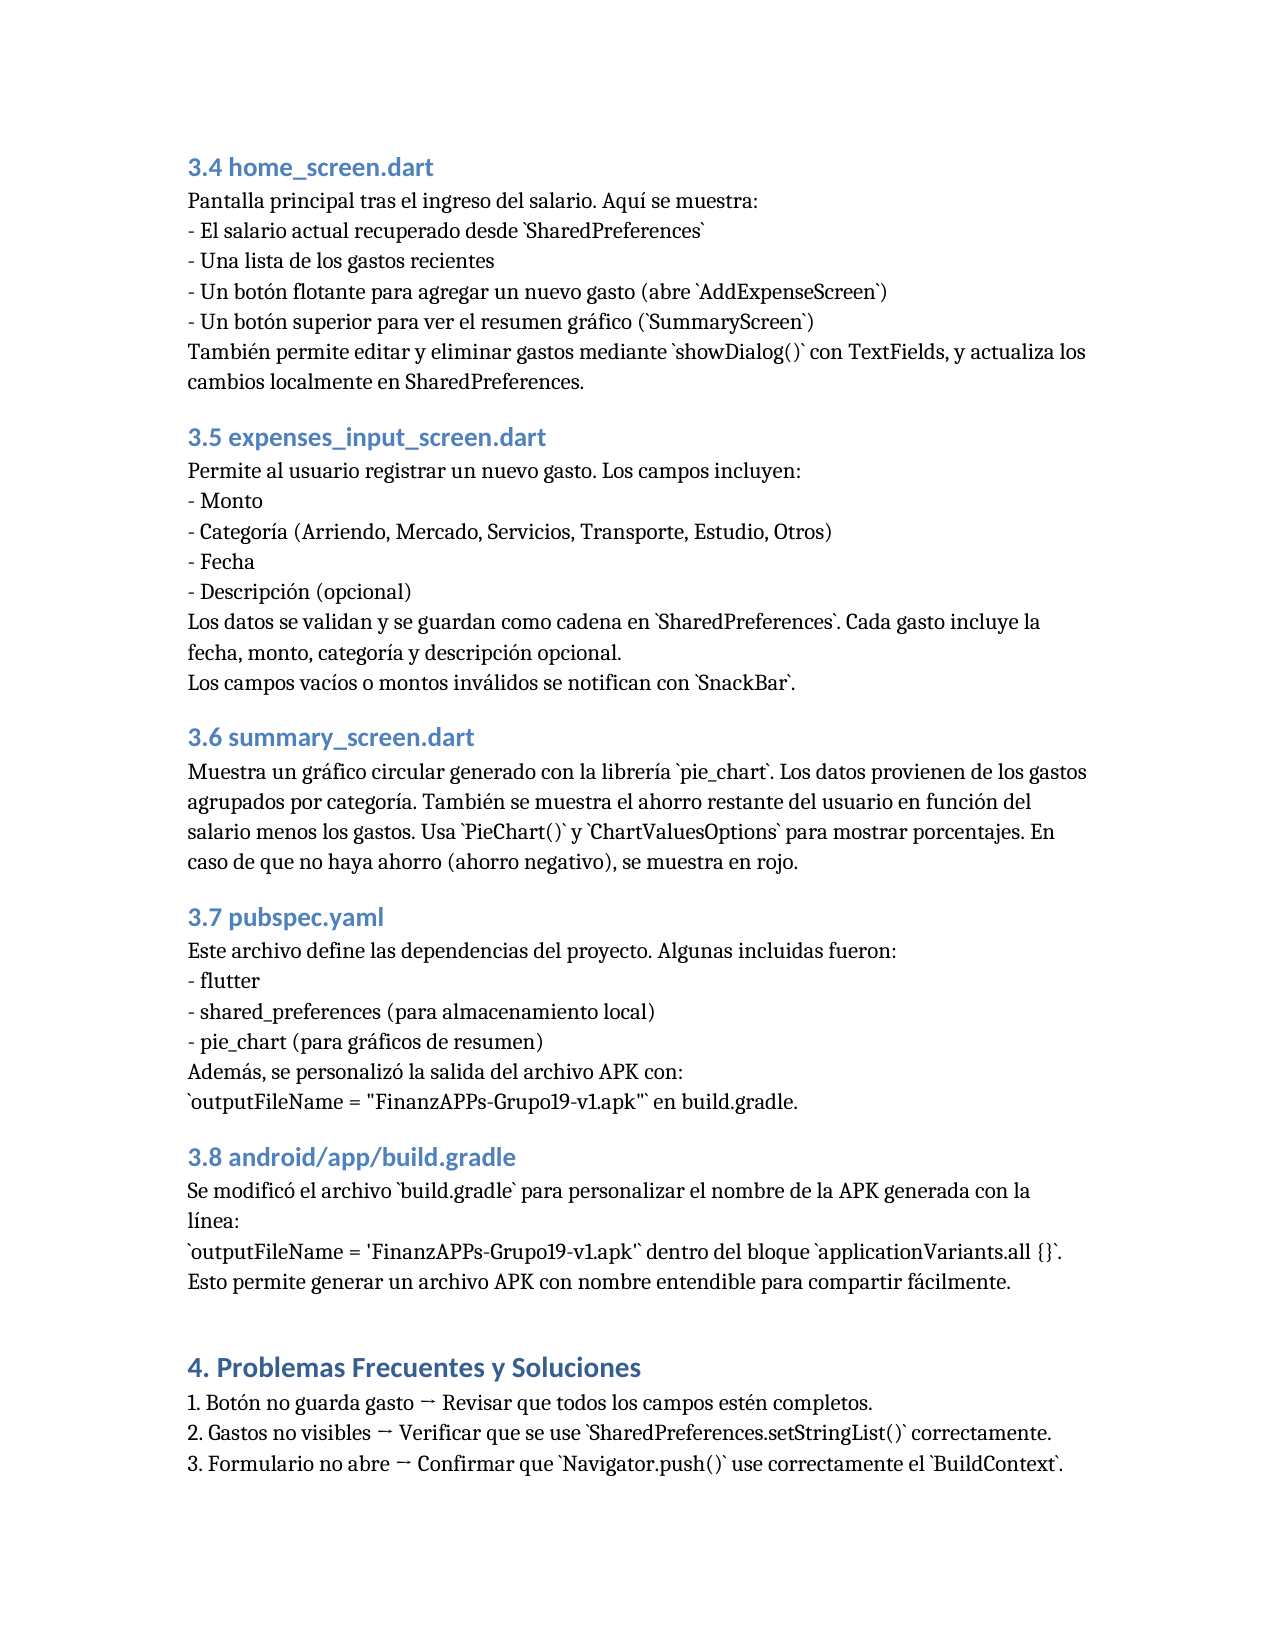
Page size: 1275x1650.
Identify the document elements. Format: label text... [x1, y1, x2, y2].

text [187, 1390, 1087, 1477]
subtitle 3.5 expenses_input_screen.dart [187, 420, 1087, 453]
text Muestra un gráfico circular generado con la librería `pie_chart`. Los datos provienen de los gastos agrupados por categoría. También se muestra el ahorro restante del usuario en función del salario menos los gastos. Usa `PieChart()` y `ChartValuesOptions` para mostrar porcentajes. En caso de que no haya ahorro (ahorro negativo), se muestra en rojo. [187, 758, 1087, 876]
subtitle 3.8 android/app/build.gradle [187, 1140, 1087, 1173]
text Pantalla principal tras el ingreso del salario. Aquí se muestra: - El salario actual recuperado desde `SharedPreferences` - Una lista de los gastos recientes - Un botón flotante para agregar un nuevo gasto (abre `AddExpenseScreen`) - Un botón superior para ver el resumen gráfico (`SummaryScreen`) También permite editar y eliminar gastos mediante `showDialog()` con TextFields, y actualiza los cambios localmente en SharedPreferences. [187, 188, 1087, 396]
text Permite al usuario registrar un nuevo gasto. Los campos incluyen: - Monto - Categoría (Arriendo, Mercado, Servicios, Transporte, Estudio, Otros) - Fecha - Descripción (opcional) Los datos se validan y se guardan como cadena en `SharedPreferences`. Cada gasto incluye la fecha, monto, categoría y descripción opcional. Los campos vacíos o montos inválidos se notifican con `SnackBar`. [187, 458, 1087, 696]
text Este archivo define las dependencias del proyecto. Algunas incluidas fueron: - flutter - shared_preferences (para almacenamiento local) - pie_chart (para gráficos de resumen) Además, se personalizó la salida del archivo APK con: `outputFileName = "FinanzAPPs-Grupo19-v1.apk"` en build.gradle. [187, 938, 1087, 1116]
text Se modificó el archivo `build.gradle` para personalizar el nombre de la APK generada con la línea: `outputFileName = 'FinanzAPPs-Grupo19-v1.apk'` dentro del bloque `applicationVariants.all {}`. Esto permite generar un archivo APK con nombre entendible para compartir fácilmente. [187, 1178, 1087, 1295]
subtitle 3.6 summary_screen.dart [187, 721, 1087, 754]
subtitle 4. Problemas Frecuentes y Soluciones [187, 1349, 1087, 1384]
subtitle 3.7 pubspec.yaml [187, 900, 1087, 933]
subtitle 3.4 home_screen.dart [187, 150, 1087, 183]
